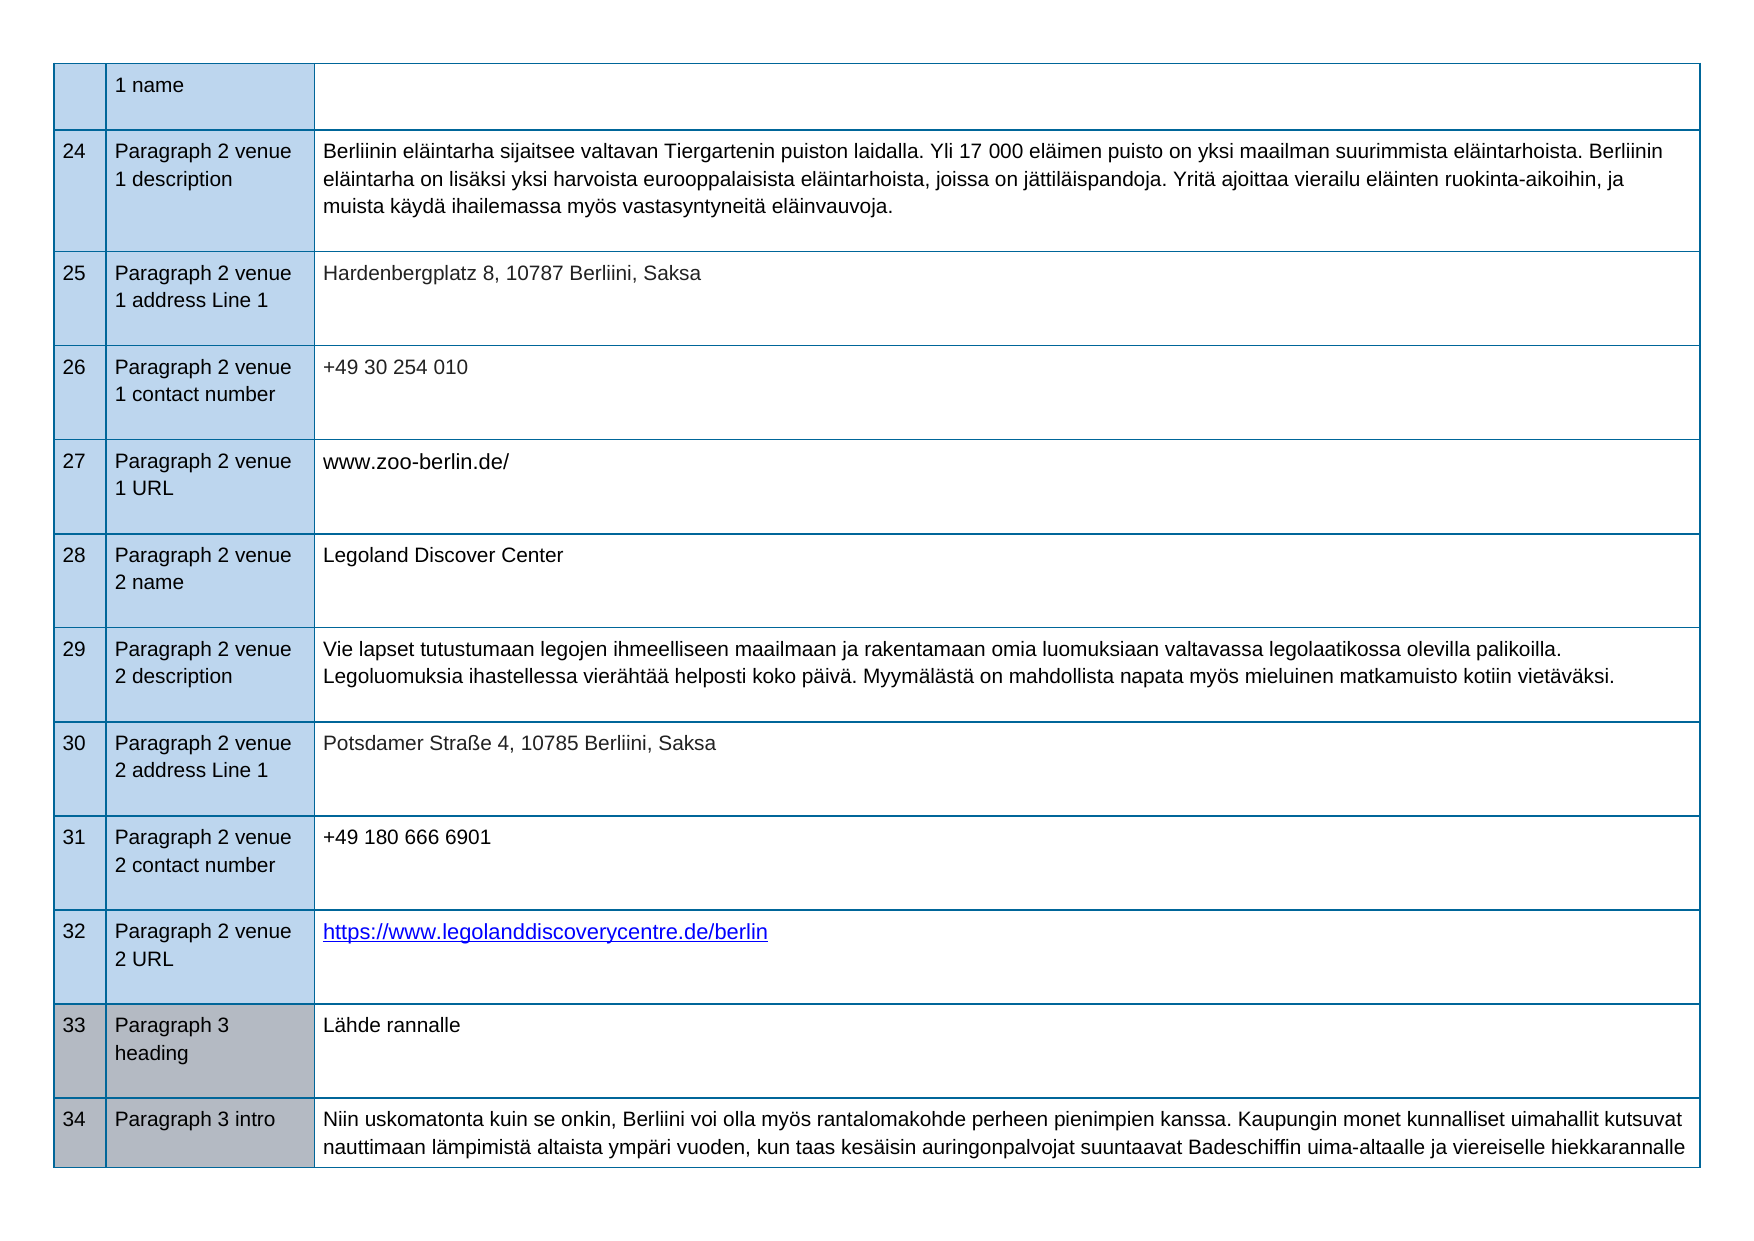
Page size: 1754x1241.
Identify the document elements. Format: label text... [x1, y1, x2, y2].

table_cell Paragraph 2 venue 1 description [107, 131, 314, 251]
table_cell Paragraph 2 venue 1 contact number [107, 346, 314, 439]
table_cell 25 [55, 252, 105, 345]
table_cell Vie lapset tutustumaan legojen ihmeelliseen maailmaan ja rakentamaan omia luomuksiaan valtavassa legolaatikossa olevilla palikoilla. Legoluomuksia ihastellessa vierähtää helposti koko päivä. Myymälästä on mahdollista napata myös mieluinen matkamuisto kotiin vietäväksi. [315, 628, 1699, 721]
table_cell https://www.legolanddiscoverycentre.de/berlin [315, 911, 1699, 1003]
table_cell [107, 64, 314, 129]
table_cell Paragraph 2 venue 2 URL [107, 911, 314, 1003]
table_cell 31 [55, 817, 105, 909]
table_cell Lähde rannalle [315, 1005, 1699, 1097]
table_cell Paragraph 3 intro [107, 1099, 314, 1167]
table_cell 33 [55, 1005, 105, 1097]
table_cell 32 [55, 911, 105, 1003]
table_cell 26 [55, 346, 105, 439]
table_cell 24 [55, 131, 105, 251]
table_cell Berliinin eläintarha sijaitsee valtavan Tiergartenin puiston laidalla. Yli 17 000 eläimen puisto on yksi maailman suurimmista eläintarhoista. Berliinin eläintarha on lisäksi yksi harvoista eurooppalaisista eläintarhoista, joissa on jättiläispandoja. Yritä ajoittaa vierailu eläinten ruokinta-aikoihin, ja muista käydä ihailemassa myös vastasyntyneitä eläinvauvoja. [315, 131, 1699, 251]
table_cell Paragraph 2 venue 1 address Line 1 [107, 252, 314, 345]
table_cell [315, 1099, 1699, 1167]
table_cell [315, 64, 1699, 129]
table_cell 28 [55, 535, 105, 627]
table_cell Paragraph 2 venue 2 description [107, 628, 314, 721]
table_cell Paragraph 2 venue 1 URL [107, 440, 314, 533]
table_cell Legoland Discover Center [315, 535, 1699, 627]
table_cell 23 [55, 64, 105, 129]
table_cell 27 [55, 440, 105, 533]
table_cell 30 [55, 723, 105, 815]
table_cell www.zoo-berlin.de/ [315, 440, 1699, 533]
table_cell Paragraph 2 venue 2 contact number [107, 817, 314, 909]
table_cell +49 30 254 010 [315, 346, 1699, 439]
table_cell +49 180 666 6901 [315, 817, 1699, 909]
table_cell Paragraph 3 heading [107, 1005, 314, 1097]
table_cell 29 [55, 628, 105, 721]
table_cell Paragraph 2 venue 2 address Line 1 [107, 723, 314, 815]
table_cell Potsdamer Straße 4, 10785 Berliini, Saksa [315, 723, 1699, 815]
table_cell 34 [55, 1099, 105, 1167]
table_cell Hardenbergplatz 8, 10787 Berliini, Saksa [315, 252, 1699, 345]
table_cell Paragraph 2 venue 2 name [107, 535, 314, 627]
